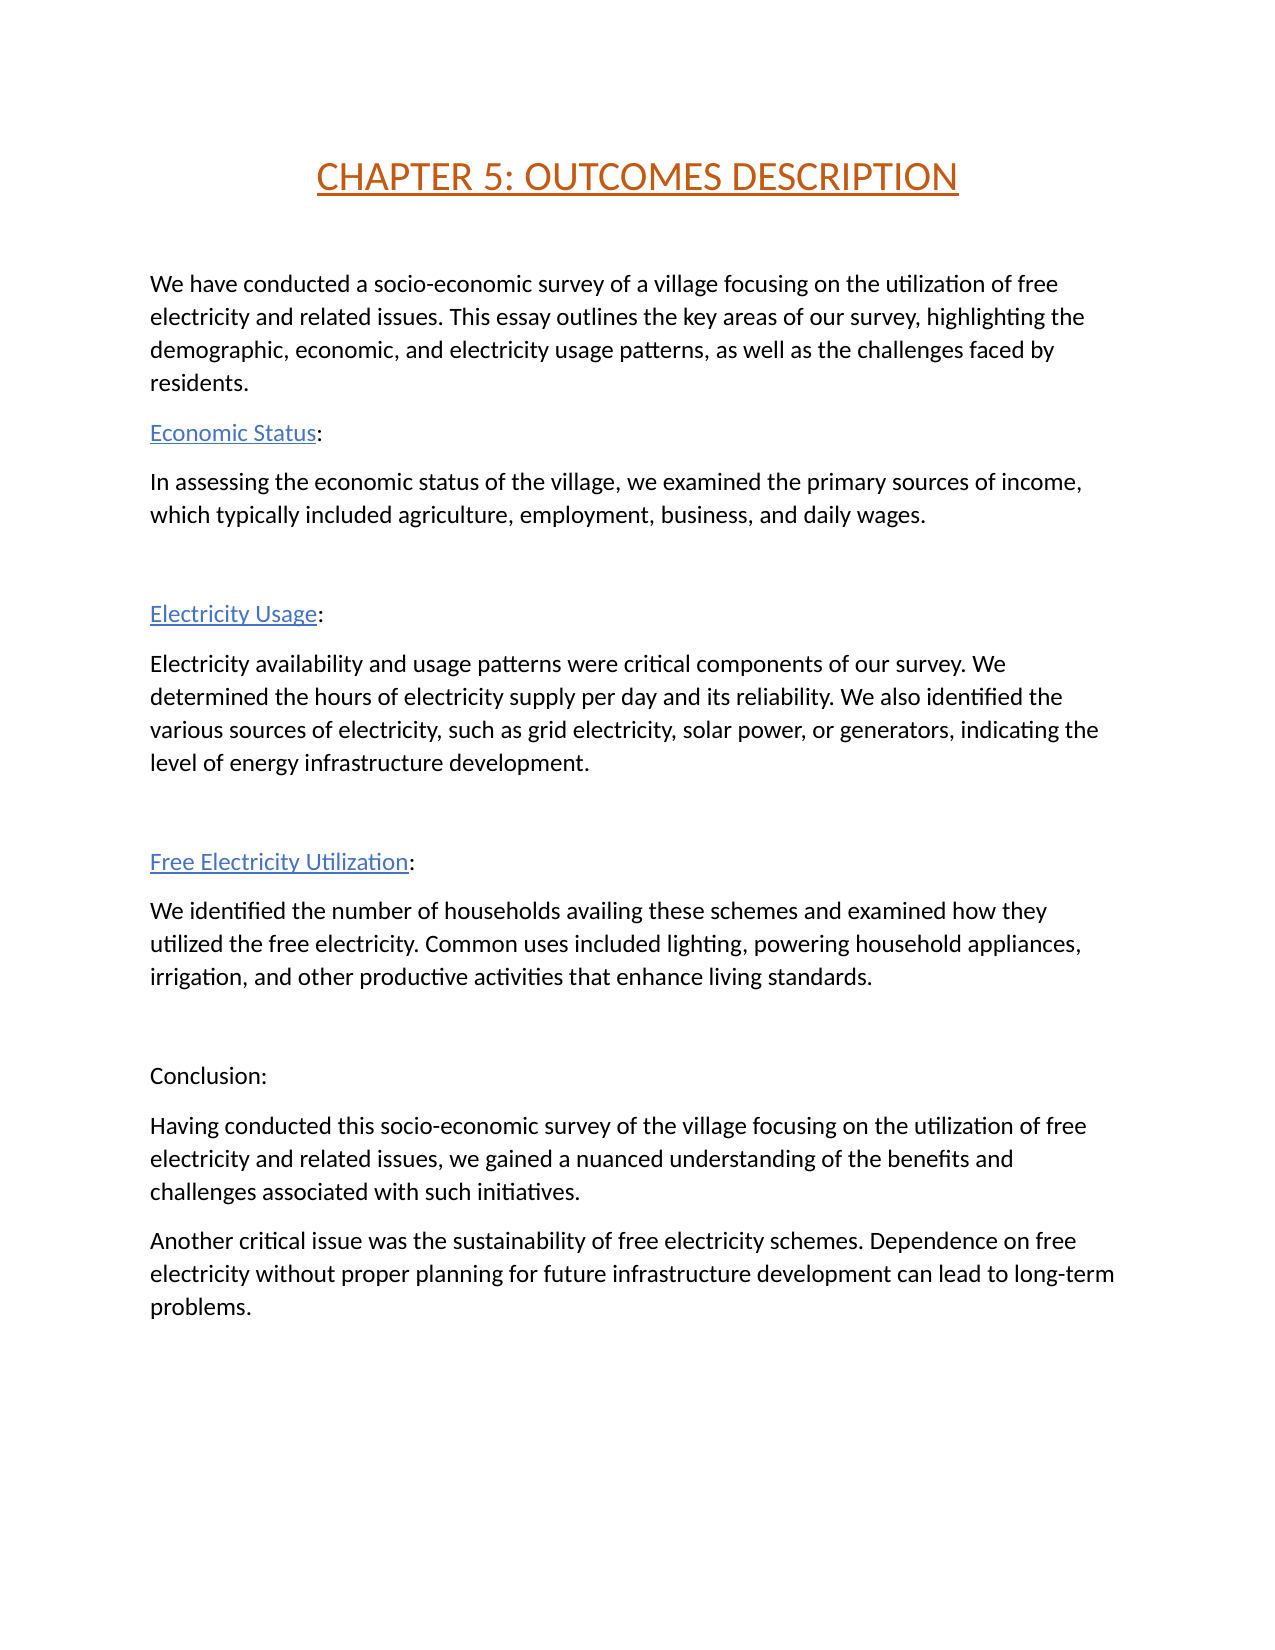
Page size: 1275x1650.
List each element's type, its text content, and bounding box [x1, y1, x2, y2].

text Another critical issue was the sustainability of free electricity schemes. Dependence on free electricity without proper planning for future infrastructure development can lead to long-term problems. [150, 1226, 1125, 1322]
text Electricity Usage: [150, 598, 1125, 629]
text Having conducted this socio-economic survey of the village focusing on the utilization of free electricity and related issues, we gained a nuanced understanding of the benefits and challenges associated with such initiatives. [150, 1110, 1125, 1206]
text In assessing the economic status of the village, we examined the primary sources of income, which typically included agriculture, employment, business, and daily wages. [150, 466, 1125, 530]
text CHAPTER 5: OUTCOMES DESCRIPTION [150, 150, 1125, 201]
text Economic Status: [150, 417, 1125, 447]
text Free Electricity Utilization: [150, 846, 1125, 876]
text We identified the number of households availing these schemes and examined how they utilized the free electricity. Common uses included lighting, powering household appliances, irrigation, and other productive activities that enhance living standards. [150, 896, 1125, 992]
text Electricity availability and usage patterns were critical components of our survey. We determined the hours of electricity supply per day and its reliability. We also identified the various sources of electricity, such as grid electricity, solar power, or generators, indicating the level of energy infrastructure development. [150, 648, 1125, 777]
text Conclusion: [150, 1061, 1125, 1091]
text We have conducted a socio-economic survey of a village focusing on the utilization of free electricity and related issues. This essay outlines the key areas of our survey, highlighting the demographic, economic, and electricity usage patterns, as well as the challenges faced by residents. [150, 268, 1125, 398]
